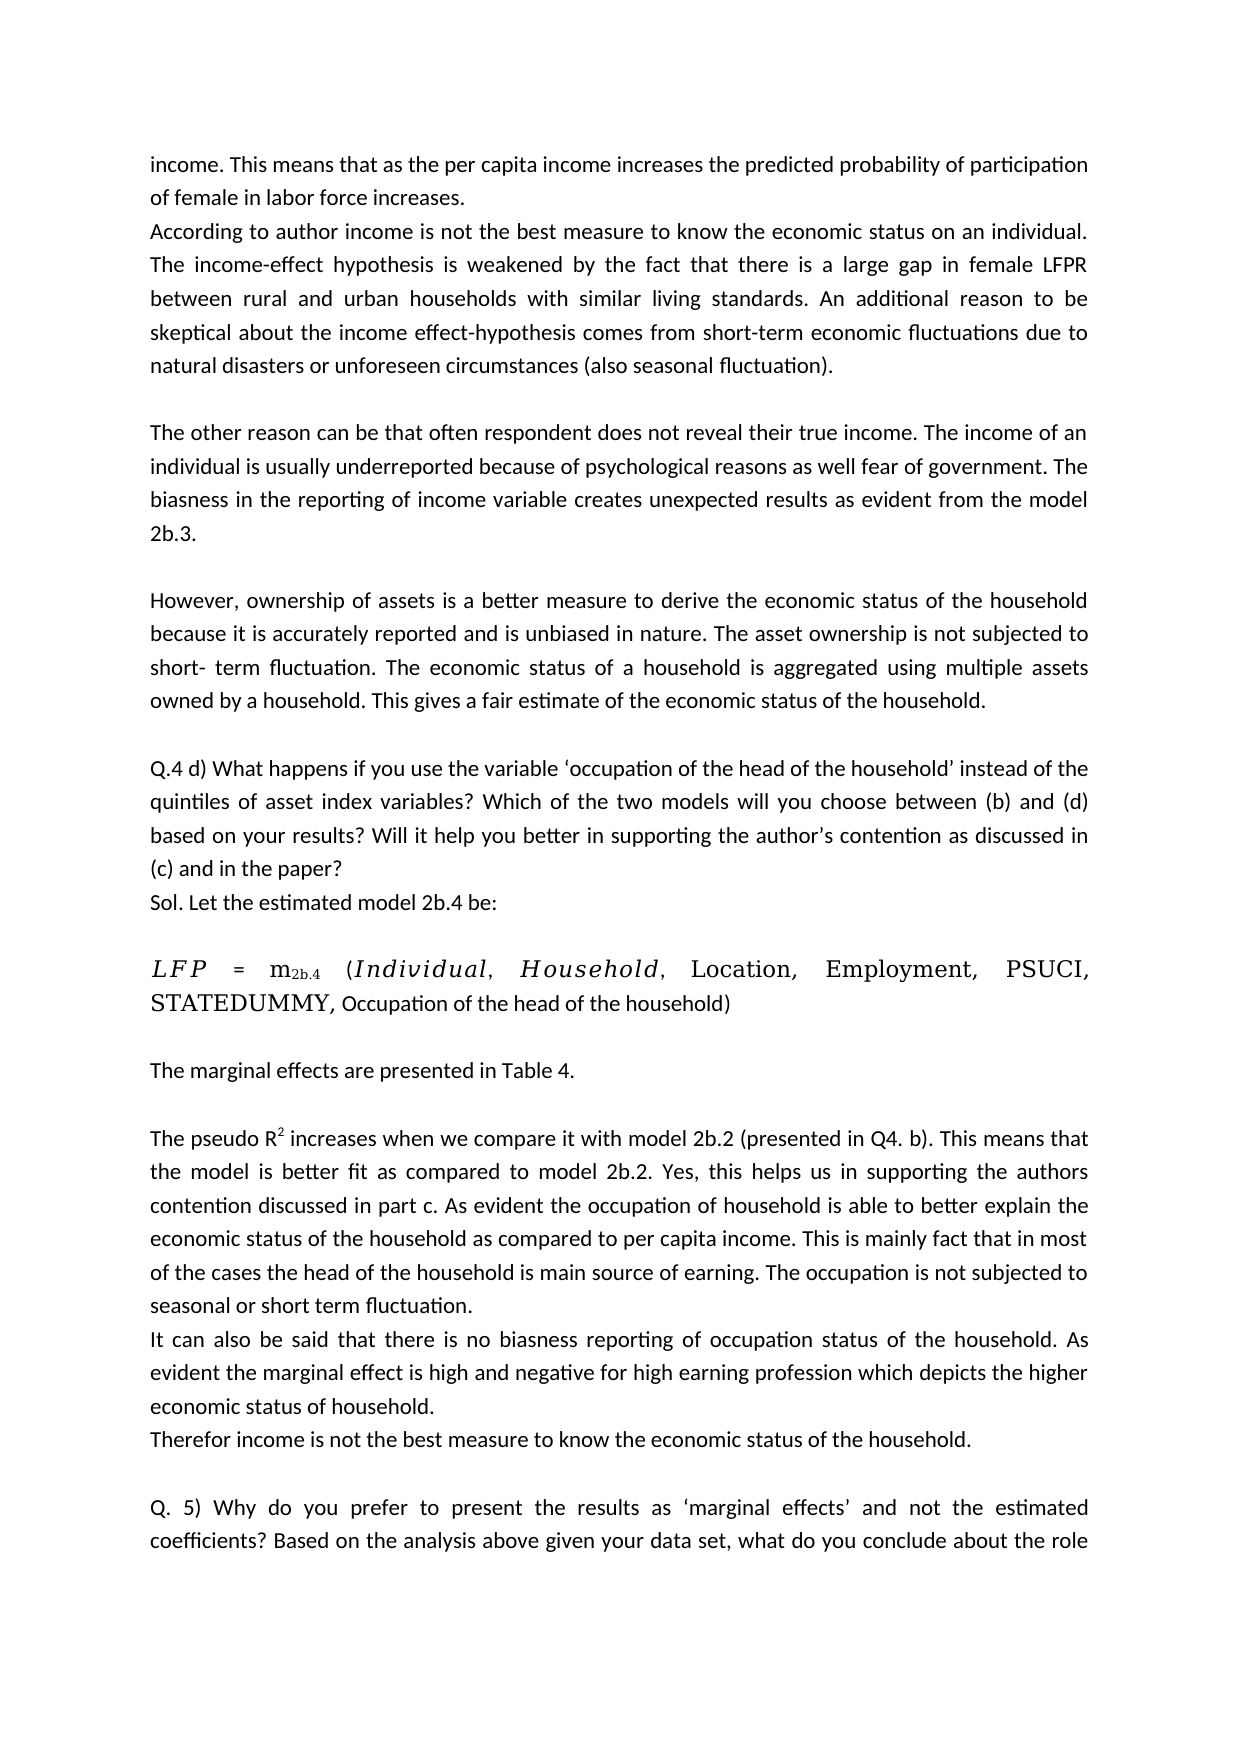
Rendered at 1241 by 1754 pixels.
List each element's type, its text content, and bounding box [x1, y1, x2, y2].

text The marginal effects are presented in Table 4. [150, 1057, 1090, 1084]
text According to author income is not the best measure to know the economic status on an individual. The income-effect hypothesis is weakened by the fact that there is a large gap in female LFPR between rural and urban households with similar living standards. An additional reason to be skeptical about the income effect-hypothesis comes from short-term economic fluctuations due to natural disasters or unforeseen circumstances (also seasonal fluctuation). [150, 217, 1090, 379]
text Q.4 d) What happens if you use the variable ‘occupation of the head of the household’ instead of the quintiles of asset index variables? Which of the two models will you choose between (b) and (d) based on your results? Will it help you better in supporting the author’s contention as discussed in (c) and in the paper? [150, 754, 1090, 882]
text Sol. Let the estimated model 2b.4 be: [150, 888, 1090, 916]
text Therefor income is not the best measure to know the economic status of the household. [150, 1426, 1090, 1453]
text However, ownership of assets is a better measure to derive the economic status of the household because it is accurately reported and is unbiased in nature. The asset ownership is not subjected to short- term fluctuation. The economic status of a household is aggregated using multiple assets owned by a household. This gives a fair estimate of the economic status of the household. [150, 586, 1090, 715]
text The other reason can be that often respondent does not reveal their true income. The income of an individual is usually underreported because of psychological reasons as well fear of government. The biasness in the reporting of income variable creates unexpected results as evident from the model 2b.3. [150, 418, 1090, 547]
text The pseudo R2 increases when we compare it with model 2b.2 (presented in Q4. b). This means that the model is better fit as compared to model 2b.2. Yes, this helps us in supporting the authors contention discussed in part c. As evident the occupation of household is able to better explain the economic status of the household as compared to per capita income. This is mainly fact that in most of the cases the head of the household is main source of earning. The occupation is not subjected to seasonal or short term fluctuation. [150, 1124, 1090, 1319]
text It can also be said that there is no biasness reporting of occupation status of the household. As evident the marginal effect is high and negative for high earning profession which depicts the higher economic status of household. [150, 1325, 1090, 1420]
text 𝐿𝐹𝑃 = m2b.4 (𝐼𝑛𝑑𝑖𝑣𝑖𝑑𝑢𝑎𝑙, 𝐻𝑜𝑢𝑠𝑒ℎ𝑜𝑙𝑑, Location, Employment, PSUCI, STATEDUMMY, Occupation of the head of the household) [150, 955, 1090, 1017]
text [150, 150, 1090, 212]
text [150, 1493, 1090, 1554]
